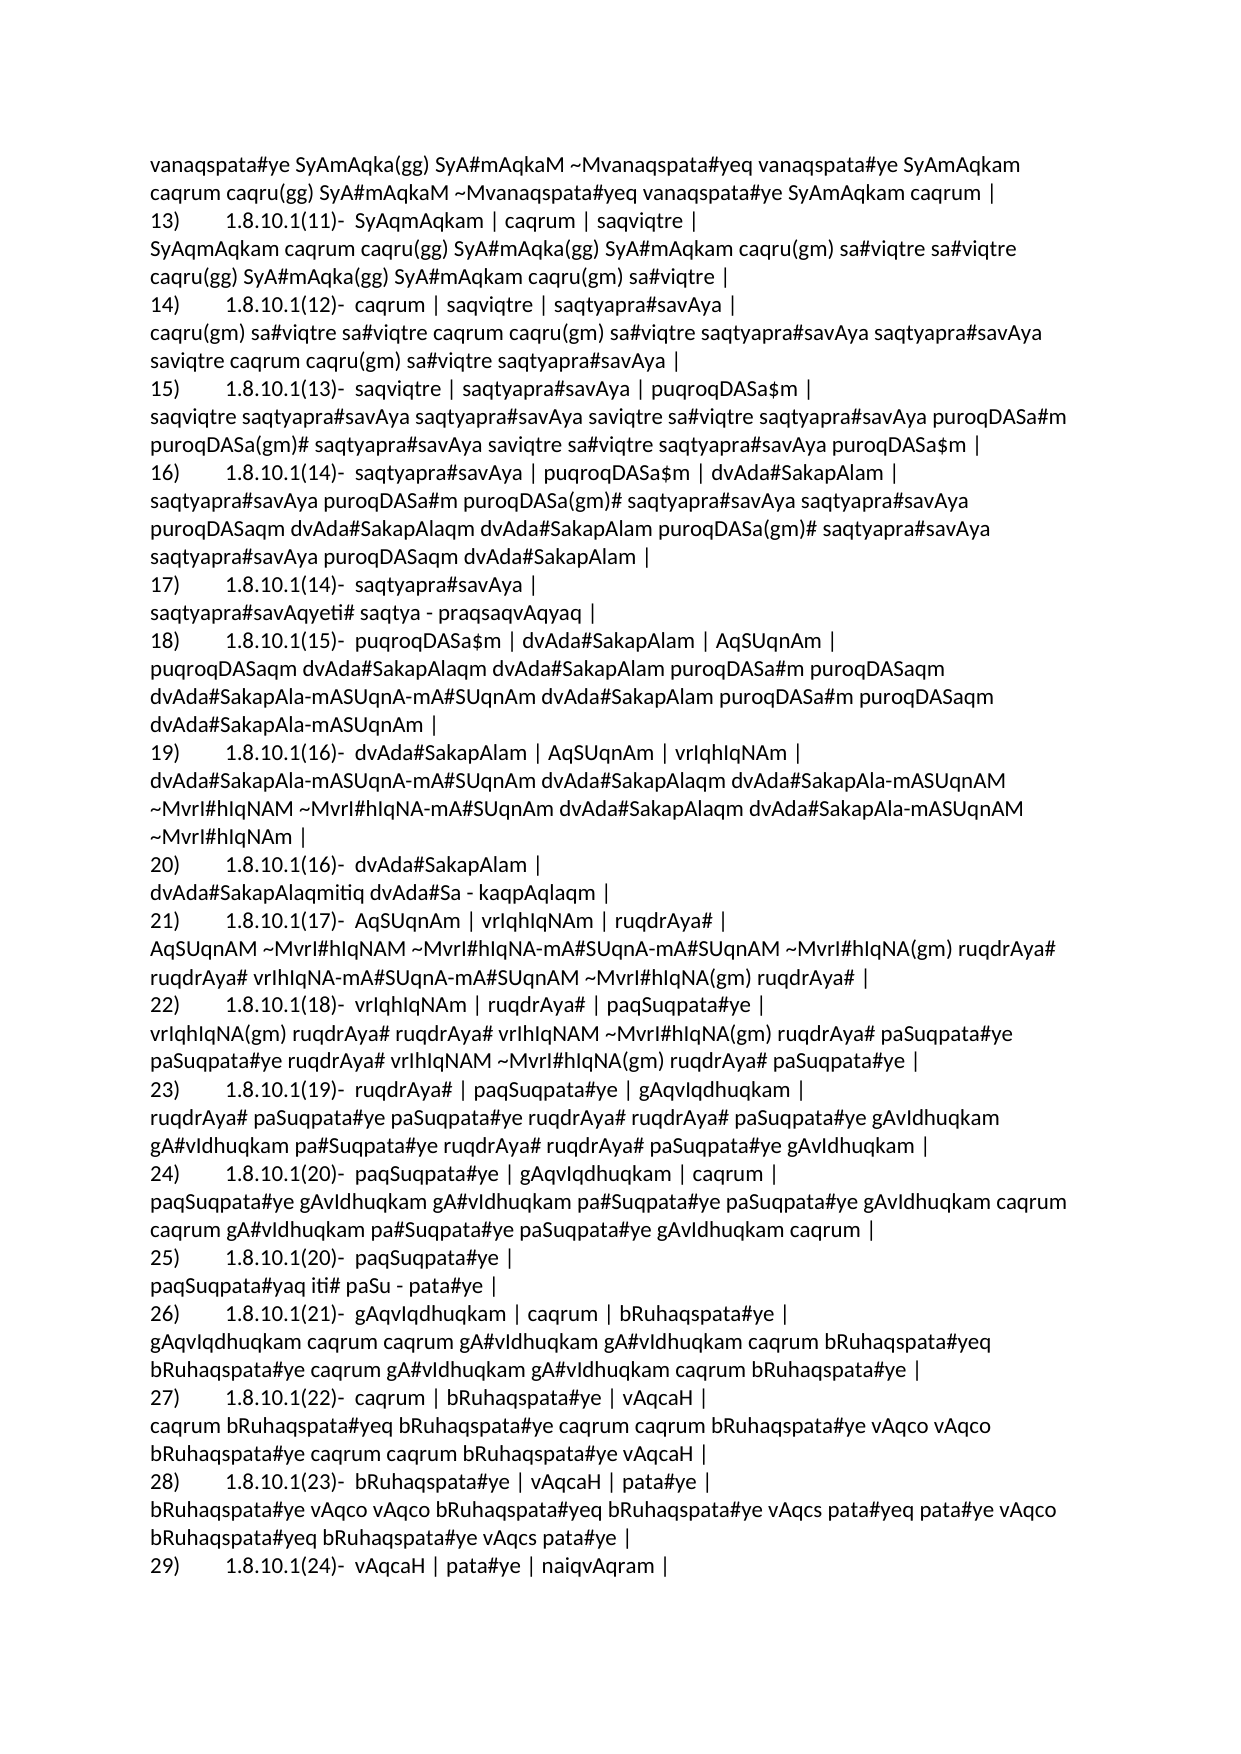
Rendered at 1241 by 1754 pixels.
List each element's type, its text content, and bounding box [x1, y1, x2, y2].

text saqtyapra#savAya puroqDASa#m puroqDASa(gm)# saqtyapra#savAya saqtyapra#savAya puroqDASaqm dvAda#SakapAlaqm dvAda#SakapAlam puroqDASa(gm)# saqtyapra#savAya saqtyapra#savAya puroqDASaqm dvAda#SakapAlam | [150, 486, 1090, 570]
text bRuhaqspata#ye vAqco vAqco bRuhaqspata#yeq bRuhaqspata#ye vAqcs pata#yeq pata#ye vAqco bRuhaqspata#yeq bRuhaqspata#ye vAqcs pata#ye | [150, 1495, 1090, 1551]
text 21) 1.8.10.1(17)- AqSUqnAm | vrIqhIqNAm | ruqdrAya# | [150, 907, 1090, 934]
text SyAqmAqkam caqrum caqru(gg) SyA#mAqka(gg) SyA#mAqkam caqru(gm) sa#viqtre sa#viqtre caqru(gg) SyA#mAqka(gg) SyA#mAqkam caqru(gm) sa#viqtre | [150, 234, 1090, 290]
text 24) 1.8.10.1(20)- paqSuqpata#ye | gAqvIqdhuqkam | caqrum | [150, 1159, 1090, 1187]
text 14) 1.8.10.1(12)- caqrum | saqviqtre | saqtyapra#savAya | [150, 290, 1090, 318]
text ruqdrAya# paSuqpata#ye paSuqpata#ye ruqdrAya# ruqdrAya# paSuqpata#ye gAvIdhuqkam gA#vIdhuqkam pa#Suqpata#ye ruqdrAya# ruqdrAya# paSuqpata#ye gAvIdhuqkam | [150, 1103, 1090, 1159]
text AqSUqnAM ~MvrI#hIqNAM ~MvrI#hIqNA-mA#SUqnA-mA#SUqnAM ~MvrI#hIqNA(gm) ruqdrAya# ruqdrAya# vrIhIqNA-mA#SUqnA-mA#SUqnAM ~MvrI#hIqNA(gm) ruqdrAya# | [150, 934, 1090, 991]
text caqrum bRuhaqspata#yeq bRuhaqspata#ye caqrum caqrum bRuhaqspata#ye vAqco vAqco bRuhaqspata#ye caqrum caqrum bRuhaqspata#ye vAqcaH | [150, 1411, 1090, 1467]
text 19) 1.8.10.1(16)- dvAda#SakapAlam | AqSUqnAm | vrIqhIqNAm | [150, 738, 1090, 766]
text 25) 1.8.10.1(20)- paqSuqpata#ye | [150, 1243, 1090, 1271]
text caqru(gm) sa#viqtre sa#viqtre caqrum caqru(gm) sa#viqtre saqtyapra#savAya saqtyapra#savAya saviqtre caqrum caqru(gm) sa#viqtre saqtyapra#savAya | [150, 318, 1090, 374]
text vrIqhIqNA(gm) ruqdrAya# ruqdrAya# vrIhIqNAM ~MvrI#hIqNA(gm) ruqdrAya# paSuqpata#ye paSuqpata#ye ruqdrAya# vrIhIqNAM ~MvrI#hIqNA(gm) ruqdrAya# paSuqpata#ye | [150, 1019, 1090, 1075]
text saqviqtre saqtyapra#savAya saqtyapra#savAya saviqtre sa#viqtre saqtyapra#savAya puroqDASa#m puroqDASa(gm)# saqtyapra#savAya saviqtre sa#viqtre saqtyapra#savAya puroqDASa$m | [150, 402, 1090, 458]
text dvAda#SakapAlaqmitiq dvAda#Sa - kaqpAqlaqm | [150, 878, 1090, 907]
text dvAda#SakapAla-mASUqnA-mA#SUqnAm dvAda#SakapAlaqm dvAda#SakapAla-mASUqnAM ~MvrI#hIqNAM ~MvrI#hIqNA-mA#SUqnAm dvAda#SakapAlaqm dvAda#SakapAla-mASUqnAM ~MvrI#hIqNAm | [150, 766, 1090, 851]
text paqSuqpata#yaq iti# paSu - pata#ye | [150, 1271, 1090, 1299]
text saqtyapra#savAqyeti# saqtya - praqsaqvAqyaq | [150, 598, 1090, 626]
text gAqvIqdhuqkam caqrum caqrum gA#vIdhuqkam gA#vIdhuqkam caqrum bRuhaqspata#yeq bRuhaqspata#ye caqrum gA#vIdhuqkam gA#vIdhuqkam caqrum bRuhaqspata#ye | [150, 1327, 1090, 1383]
text 16) 1.8.10.1(14)- saqtyapra#savAya | puqroqDASa$m | dvAda#SakapAlam | [150, 458, 1090, 486]
text vanaqspata#ye SyAmAqka(gg) SyA#mAqkaM ~Mvanaqspata#yeq vanaqspata#ye SyAmAqkam caqrum caqru(gg) SyA#mAqkaM ~Mvanaqspata#yeq vanaqspata#ye SyAmAqkam caqrum | [150, 150, 1090, 206]
text 29) 1.8.10.1(24)- vAqcaH | pata#ye | naiqvAqram | [150, 1551, 1090, 1579]
text 15) 1.8.10.1(13)- saqviqtre | saqtyapra#savAya | puqroqDASa$m | [150, 374, 1090, 402]
text 23) 1.8.10.1(19)- ruqdrAya# | paqSuqpata#ye | gAqvIqdhuqkam | [150, 1075, 1090, 1103]
text 13) 1.8.10.1(11)- SyAqmAqkam | caqrum | saqviqtre | [150, 206, 1090, 234]
text paqSuqpata#ye gAvIdhuqkam gA#vIdhuqkam pa#Suqpata#ye paSuqpata#ye gAvIdhuqkam caqrum caqrum gA#vIdhuqkam pa#Suqpata#ye paSuqpata#ye gAvIdhuqkam caqrum | [150, 1187, 1090, 1243]
text 27) 1.8.10.1(22)- caqrum | bRuhaqspata#ye | vAqcaH | [150, 1383, 1090, 1411]
text 26) 1.8.10.1(21)- gAqvIqdhuqkam | caqrum | bRuhaqspata#ye | [150, 1299, 1090, 1327]
text 28) 1.8.10.1(23)- bRuhaqspata#ye | vAqcaH | pata#ye | [150, 1467, 1090, 1495]
text 22) 1.8.10.1(18)- vrIqhIqNAm | ruqdrAya# | paqSuqpata#ye | [150, 991, 1090, 1019]
text 20) 1.8.10.1(16)- dvAda#SakapAlam | [150, 851, 1090, 878]
text 18) 1.8.10.1(15)- puqroqDASa$m | dvAda#SakapAlam | AqSUqnAm | [150, 626, 1090, 654]
text 17) 1.8.10.1(14)- saqtyapra#savAya | [150, 570, 1090, 598]
text puqroqDASaqm dvAda#SakapAlaqm dvAda#SakapAlam puroqDASa#m puroqDASaqm dvAda#SakapAla-mASUqnA-mA#SUqnAm dvAda#SakapAlam puroqDASa#m puroqDASaqm dvAda#SakapAla-mASUqnAm | [150, 654, 1090, 738]
